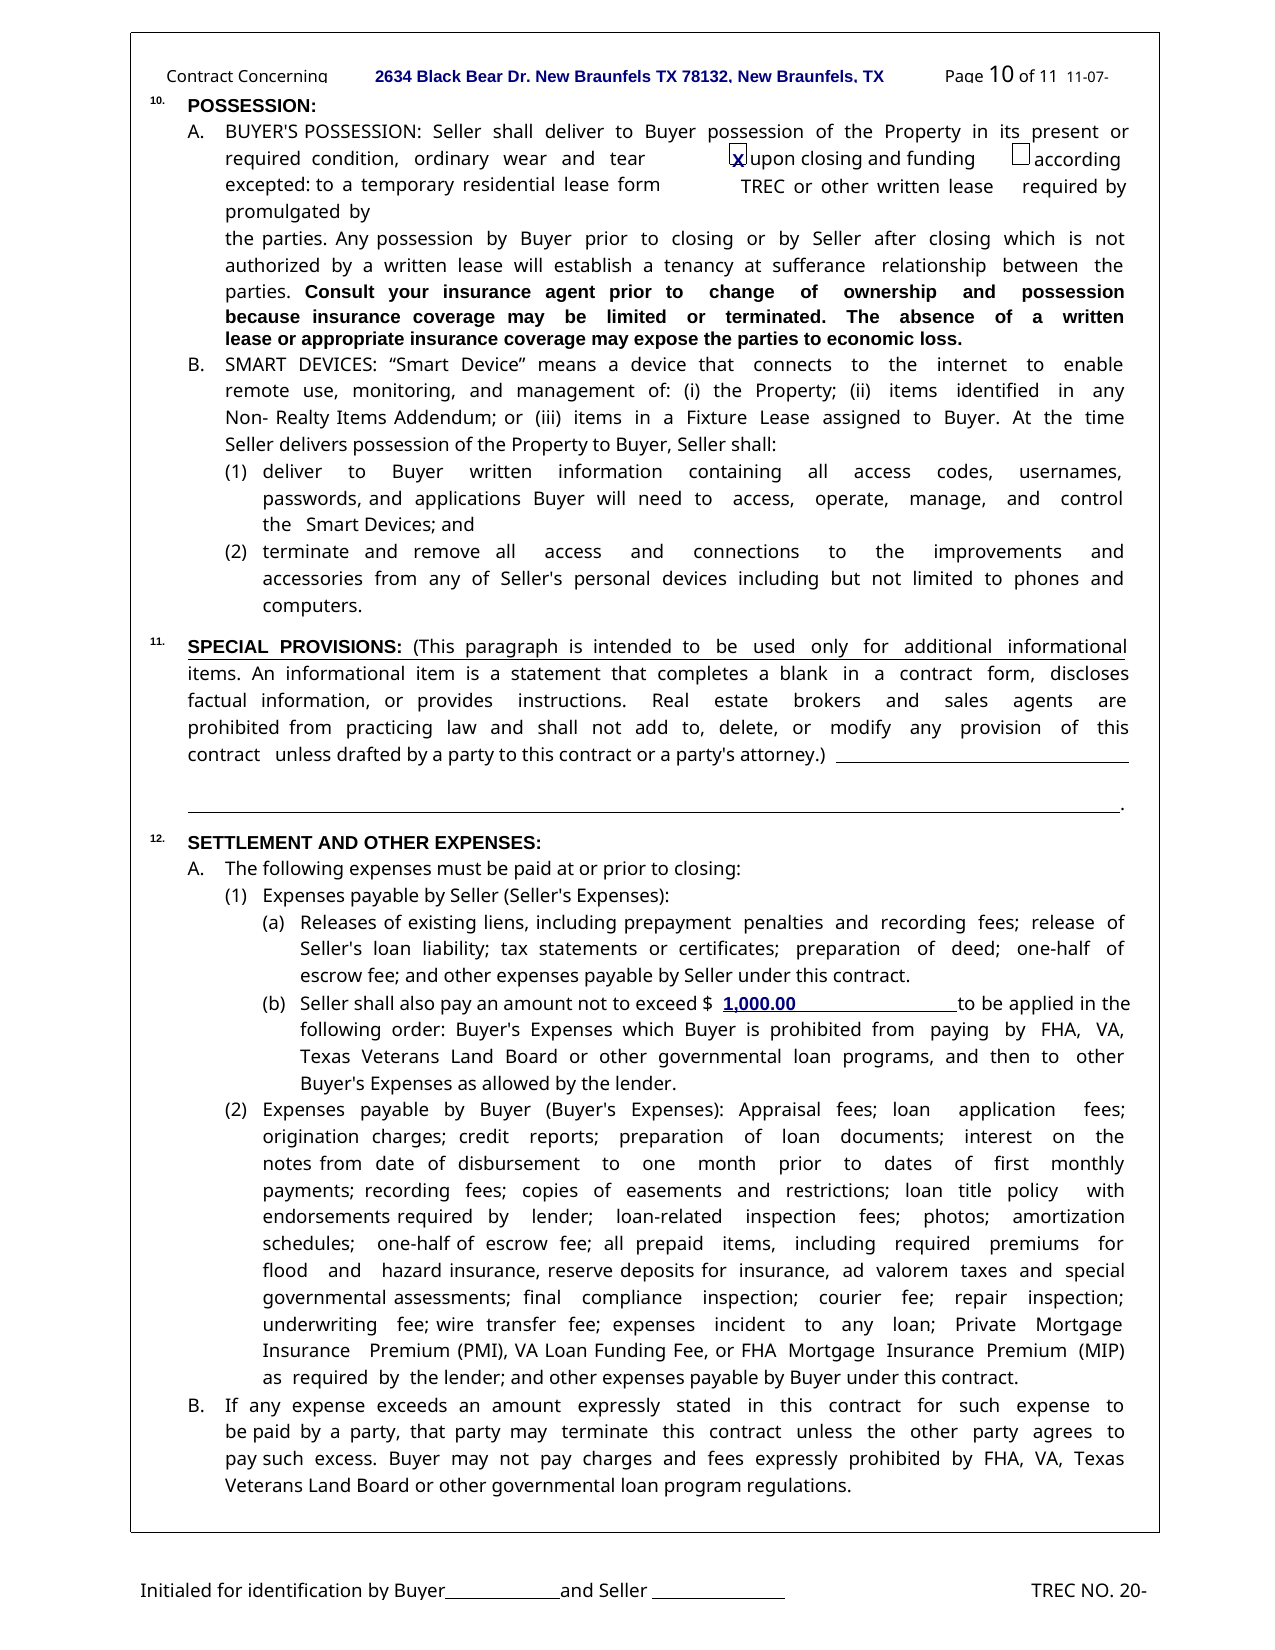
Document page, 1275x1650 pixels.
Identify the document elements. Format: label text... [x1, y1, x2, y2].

subtitle POSSESSION: [150, 94, 1212, 116]
text X upon closing and funding TREC or other written lease [732, 146, 1008, 198]
list SPECIAL PROVISIONS: (This paragraph is intended to be used only for additional informational items. An informational item is a statement that completes a blank in a contract form, discloses factual information, or provides instructions. Real estate brokers and sales agents are prohibited from practicing law and shall not add to, delete, or modify any provision of this contract unless drafted by a party to this contract or a party's attorney.) [150, 633, 1129, 767]
list Releases of existing liens, including prepayment penalties and recording fees; release of Seller's loan liability; tax statements or certificates; preparation of deed; one-half of escrow fee; and other expenses payable by Seller under this contract. [262, 909, 1125, 988]
list SMART DEVICES: “Smart Device” means a device that connects to the internet to enable remote use, monitoring, and management of: (i) the Property; (ii) items identified in any Non- Realty Items Addendum; or (iii) items in a Fixture Lease assigned to Buyer. At the time Seller delivers possession of the Property to Buyer, Seller shall: [187, 351, 1125, 457]
text the parties. Any possession by Buyer prior to closing or by Seller after closing which is not authorized by a written lease will establish a tenancy at sufferance relationship between the parties. Consult your insurance agent prior to change of ownership and possession because insurance coverage may be limited or terminated. The absence of a written lease or appropriate insurance coverage may expose the parties to economic loss. [225, 225, 1125, 349]
list terminate and remove all access and connections to the improvements and accessories from any of Seller's personal devices including but not limited to phones and computers. [225, 539, 1125, 618]
text required condition, ordinary wear and tear excepted: to a temporary residential lease form promulgated by [225, 145, 726, 224]
text . [187, 791, 1212, 816]
list deliver to Buyer written information containing all access codes, usernames, passwords, and applications Buyer will need to access, operate, manage, and control the Smart Devices; and [225, 458, 1125, 537]
list Expenses payable by Seller (Seller's Expenses): [225, 882, 1212, 908]
list If any expense exceeds an amount expressly stated in this contract for such expense to be paid by a party, that party may terminate this contract unless the other party agrees to pay such excess. Buyer may not pay charges and fees expressly prohibited by FHA, VA, Texas Veterans Land Board or other governmental loan program regulations. [187, 1392, 1125, 1498]
list BUYER'S POSSESSION: Seller shall deliver to Buyer possession of the Property in its present or [187, 118, 1212, 143]
text according required by [1022, 146, 1182, 198]
text following order: Buyer's Expenses which Buyer is prohibited from paying by FHA, VA, Texas Veterans Land Board or other governmental loan programs, and then to other Buyer's Expenses as allowed by the lender. [300, 1016, 1125, 1095]
list Expenses payable by Buyer (Buyer's Expenses): Appraisal fees; loan application fees; origination charges; credit reports; preparation of loan documents; interest on the notes from date of disbursement to one month prior to dates of first monthly payments; recording fees; copies of easements and restrictions; loan title policy with endorsements required by lender; loan-related inspection fees; photos; amortization schedules; one-half of escrow fee; all prepaid items, including required premiums for flood and hazard insurance, reserve deposits for insurance, ad valorem taxes and special governmental assessments; final compliance inspection; courier fee; repair inspection; underwriting fee; wire transfer fee; expenses incident to any loan; Private Mortgage Insurance Premium (PMI), VA Loan Funding Fee, or FHA Mortgage Insurance Premium (MIP) as required by the lender; and other expenses payable by Buyer under this contract. [225, 1097, 1125, 1390]
subtitle SETTLEMENT AND OTHER EXPENSES: [150, 832, 1212, 853]
list Seller shall also pay an amount not to exceed $ 1,000.00 to be applied in the [262, 990, 1212, 1015]
list The following expenses must be paid at or prior to closing: [187, 855, 1212, 881]
